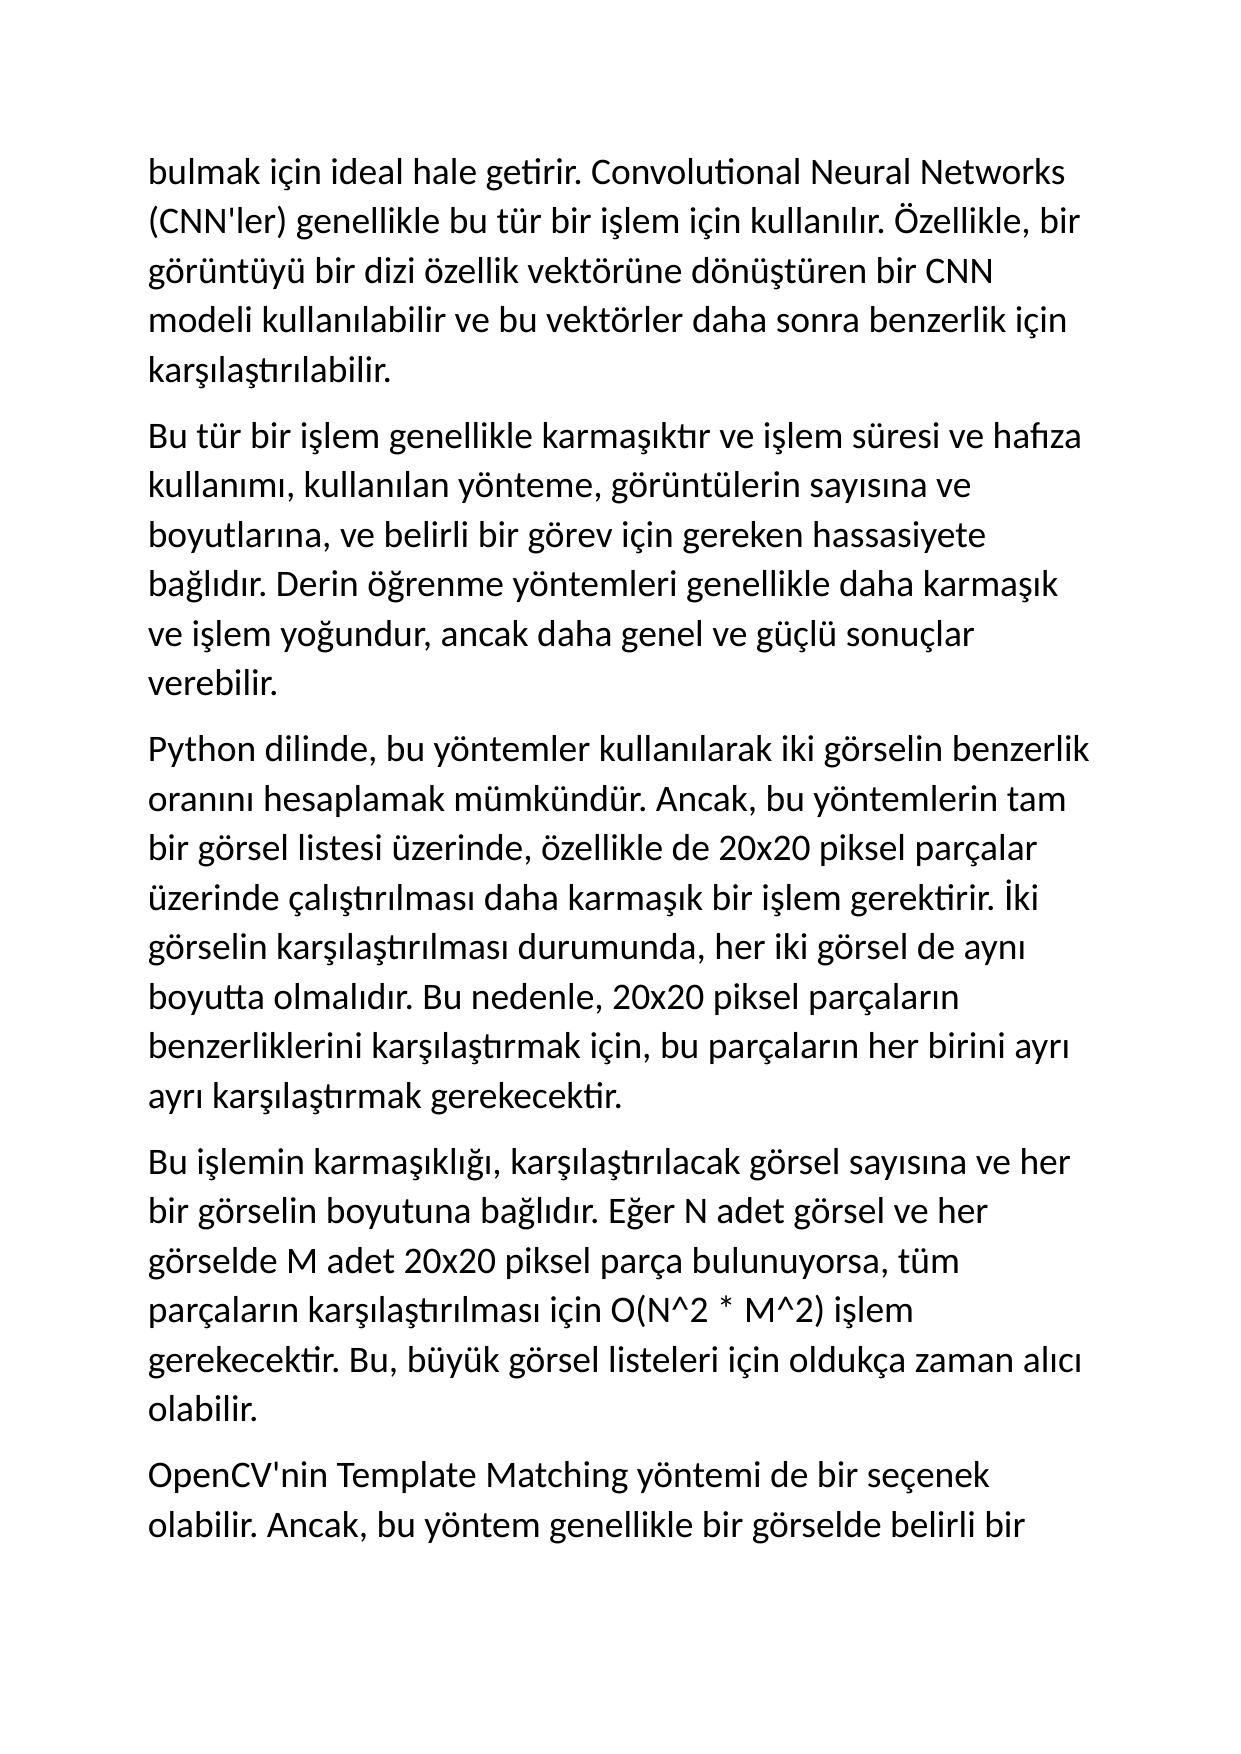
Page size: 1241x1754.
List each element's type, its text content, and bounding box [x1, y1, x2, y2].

text Python dilinde, bu yöntemler kullanılarak iki görselin benzerlik oranını hesaplamak mümkündür. Ancak, bu yöntemlerin tam bir görsel listesi üzerinde, özellikle de 20x20 piksel parçalar üzerinde çalıştırılması daha karmaşık bir işlem gerektirir. İki görselin karşılaştırılması durumunda, her iki görsel de aynı boyutta olmalıdır. Bu nedenle, 20x20 piksel parçaların benzerliklerini karşılaştırmak için, bu parçaların her birini ayrı ayrı karşılaştırmak gerekecektir. [148, 725, 1093, 1117]
text Bu işlemin karmaşıklığı, karşılaştırılacak görsel sayısına ve her bir görselin boyutuna bağlıdır. Eğer N adet görsel ve her görselde M adet 20x20 piksel parça bulunuyorsa, tüm parçaların karşılaştırılması için O(N^2 * M^2) işlem gerekecektir. Bu, büyük görsel listeleri için oldukça zaman alıcı olabilir. [148, 1138, 1093, 1431]
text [148, 148, 1093, 391]
text Bu tür bir işlem genellikle karmaşıktır ve işlem süresi ve hafıza kullanımı, kullanılan yönteme, görüntülerin sayısına ve boyutlarına, ve belirli bir görev için gereken hassasiyete bağlıdır. Derin öğrenme yöntemleri genellikle daha karmaşık ve işlem yoğundur, ancak daha genel ve güçlü sonuçlar verebilir. [148, 412, 1093, 705]
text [148, 1451, 1093, 1547]
